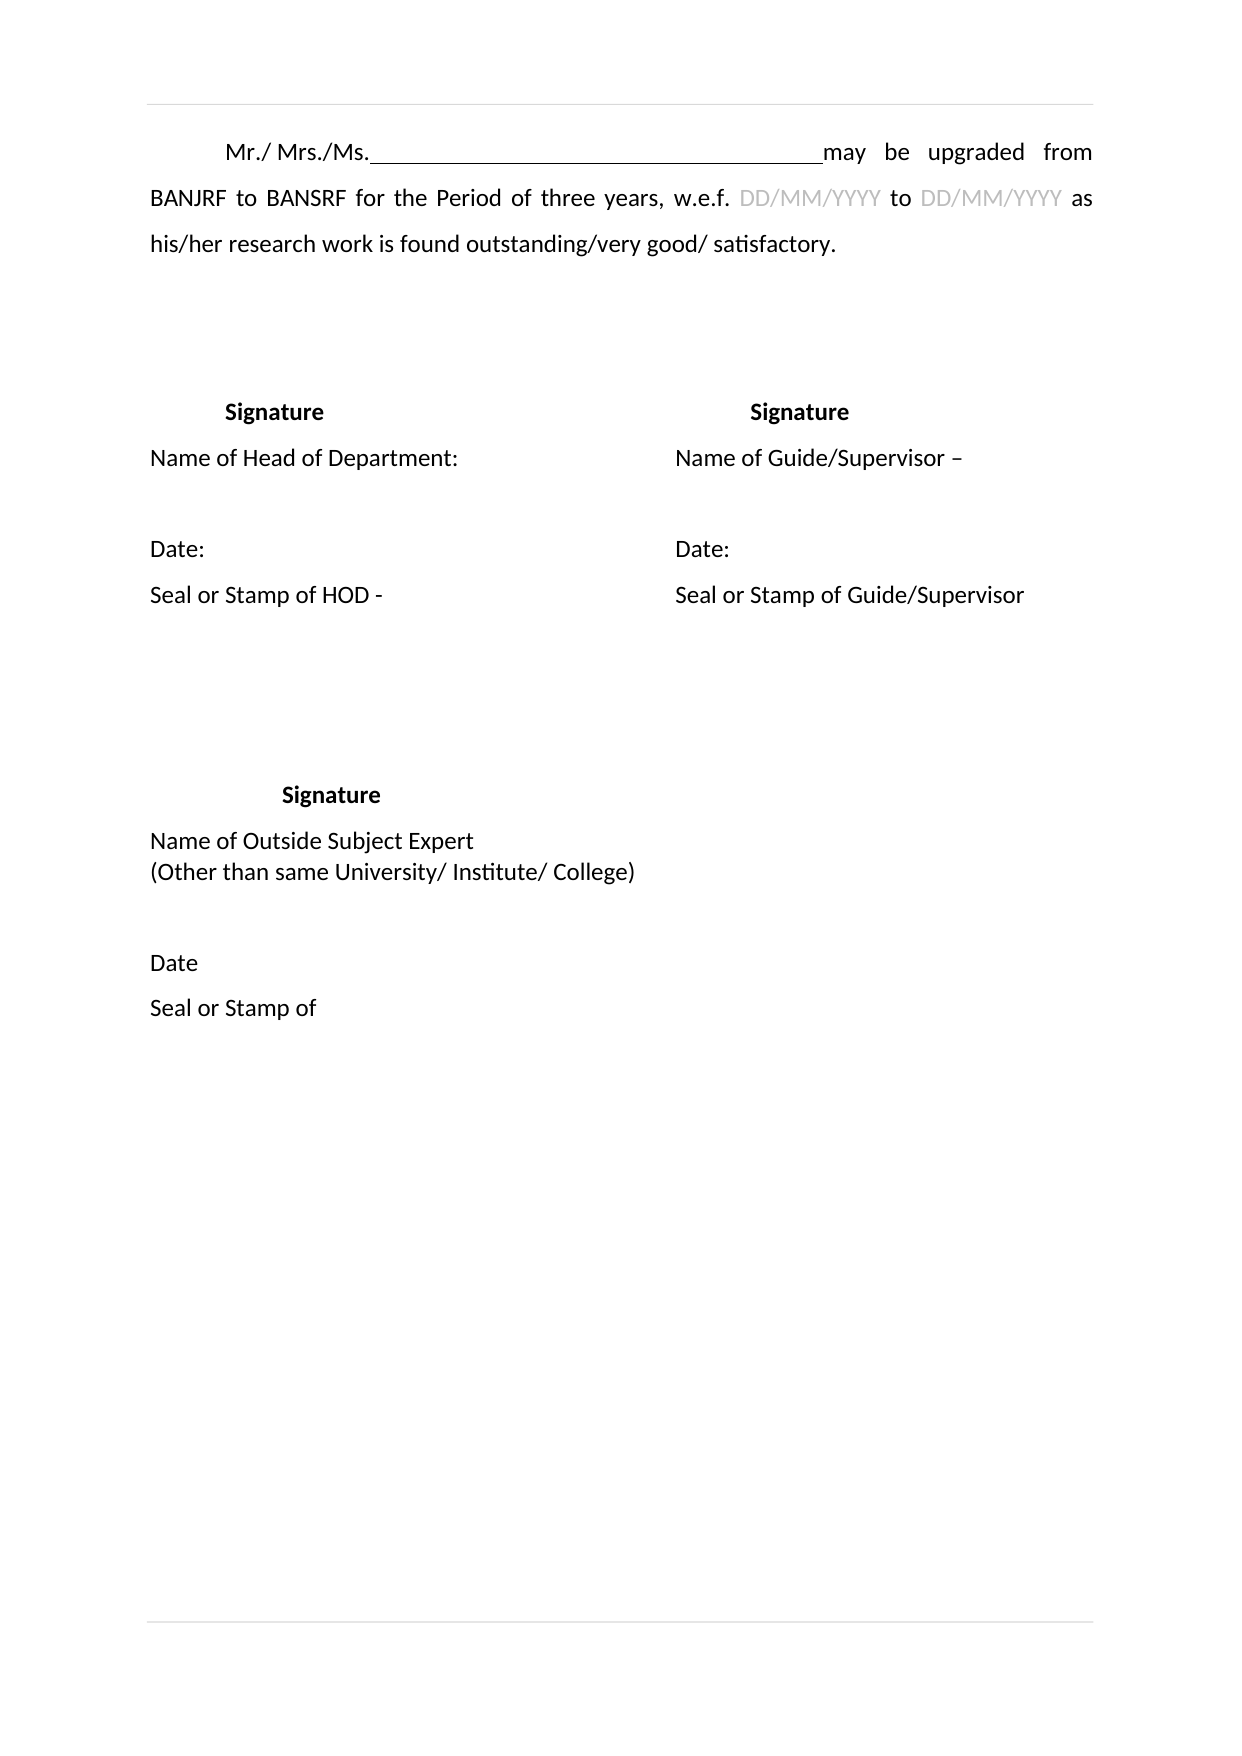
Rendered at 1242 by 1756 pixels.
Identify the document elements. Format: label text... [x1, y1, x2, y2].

text Name of Outside Subject Expert [150, 825, 1237, 856]
text (Other than same University/ Institute/ College) [150, 856, 1237, 886]
text Name of Head of Department: Name of Guide/Supervisor – [150, 442, 1237, 472]
text Date [150, 947, 1237, 978]
text Seal or Stamp of HOD - Seal or Stamp of Guide/Supervisor [150, 579, 1237, 609]
subtitle Signature [282, 779, 1237, 809]
text Mr./ Mrs./Ms. may be upgraded from BANJRF to BANSRF for the Period of three years, w.e.f. DD/MM/YYYY to DD/MM/YYYY as his/her research work is found outstanding/very good/ satisfactory. [150, 137, 1093, 258]
subtitle Signature Signature [225, 396, 1237, 427]
text Seal or Stamp of [150, 993, 1237, 1023]
text Date: Date: [150, 533, 1237, 564]
